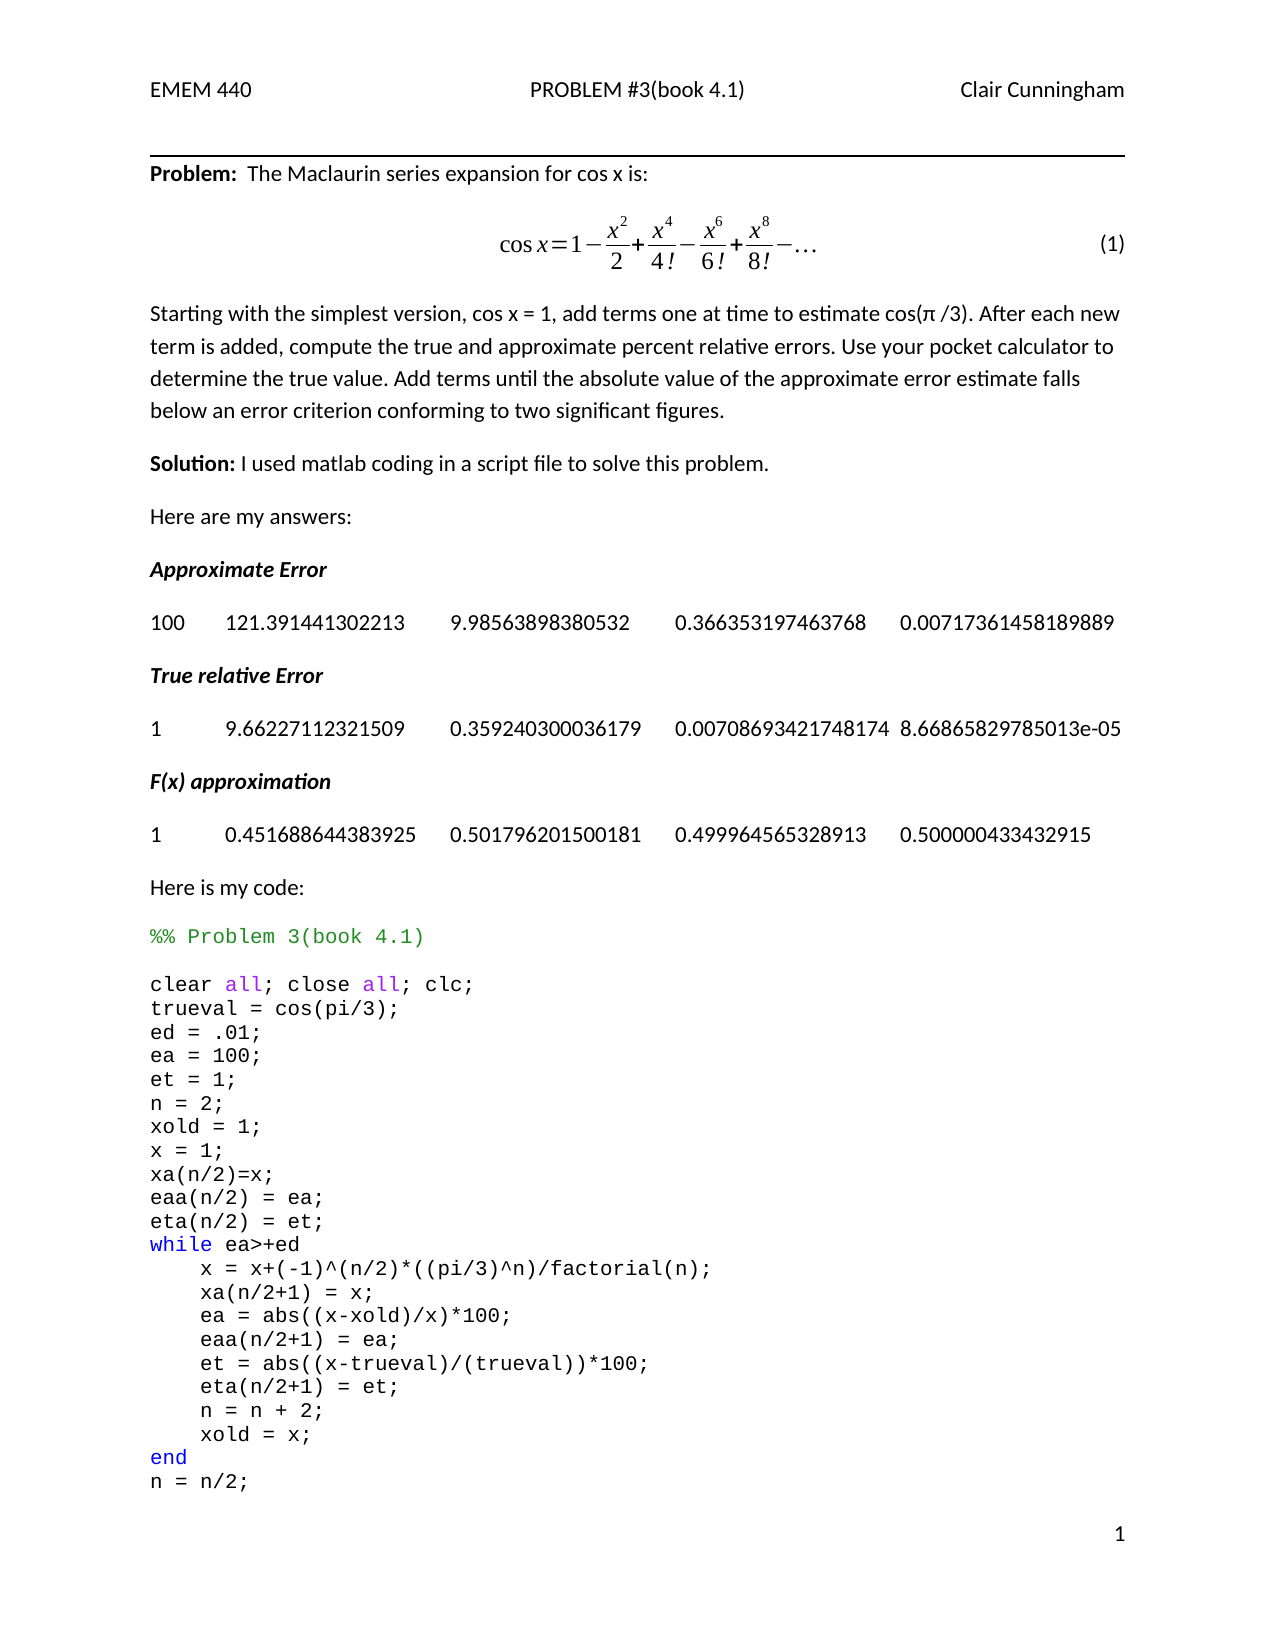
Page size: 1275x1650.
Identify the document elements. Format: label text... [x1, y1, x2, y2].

text (1) [150, 212, 1125, 274]
text Approximate Error [150, 555, 1125, 583]
text xold = 1; [150, 1116, 1125, 1140]
text while ea>+ed [150, 1234, 1125, 1258]
text ed = .01; [150, 1022, 1125, 1045]
text eaa(n/2) = ea; [150, 1187, 1125, 1211]
text xa(n/2)=x; [150, 1163, 1125, 1187]
text xold = x; [150, 1424, 1125, 1447]
text eaa(n/2+1) = ea; [150, 1329, 1125, 1353]
text 1 0.451688644383925 0.501796201500181 0.499964565328913 0.500000433432915 [150, 820, 1125, 848]
text eta(n/2+1) = et; [150, 1376, 1125, 1400]
text et = 1; [150, 1069, 1125, 1093]
text x = x+(-1)^(n/2)*((pi/3)^n)/factorial(n); [150, 1258, 1125, 1282]
text Solution: I used matlab coding in a script file to solve this problem. [150, 449, 1125, 477]
text xa(n/2+1) = x; [150, 1282, 1125, 1305]
text eta(n/2) = et; [150, 1211, 1125, 1234]
text ea = 100; [150, 1045, 1125, 1069]
text et = abs((x-trueval)/(trueval))*100; [150, 1353, 1125, 1376]
text n = n + 2; [150, 1400, 1125, 1424]
text Starting with the simplest version, cos x = 1, add terms one at time to estimate cos(π /3). After each new term is added, compute the true and approximate percent relative errors. Use your pocket calculator to determine the true value. Add terms until the absolute value of the approximate error estimate falls below an error criterion conforming to two significant figures. [150, 299, 1125, 424]
text x = 1; [150, 1140, 1125, 1163]
text Here are my answers: [150, 502, 1125, 530]
text n = n/2; [150, 1471, 1125, 1494]
text F(x) approximation [150, 767, 1125, 795]
text trueval = cos(pi/3); [150, 998, 1125, 1022]
text Problem: The Maclaurin series expansion for cos x is: [150, 159, 1125, 187]
text %% Problem 3(book 4.1) [150, 926, 1125, 950]
text ea = abs((x-xold)/x)*100; [150, 1305, 1125, 1329]
text n = 2; [150, 1093, 1125, 1116]
text 100 121.391441302213 9.98563898380532 0.366353197463768 0.00717361458189889 [150, 608, 1125, 636]
text True relative Error [150, 661, 1125, 689]
text Here is my code: [150, 873, 1125, 901]
text end [150, 1447, 1125, 1471]
text 1 9.66227112321509 0.359240300036179 0.00708693421748174 8.66865829785013e-05 [150, 714, 1125, 742]
text clear all; close all; clc; [150, 974, 1125, 998]
